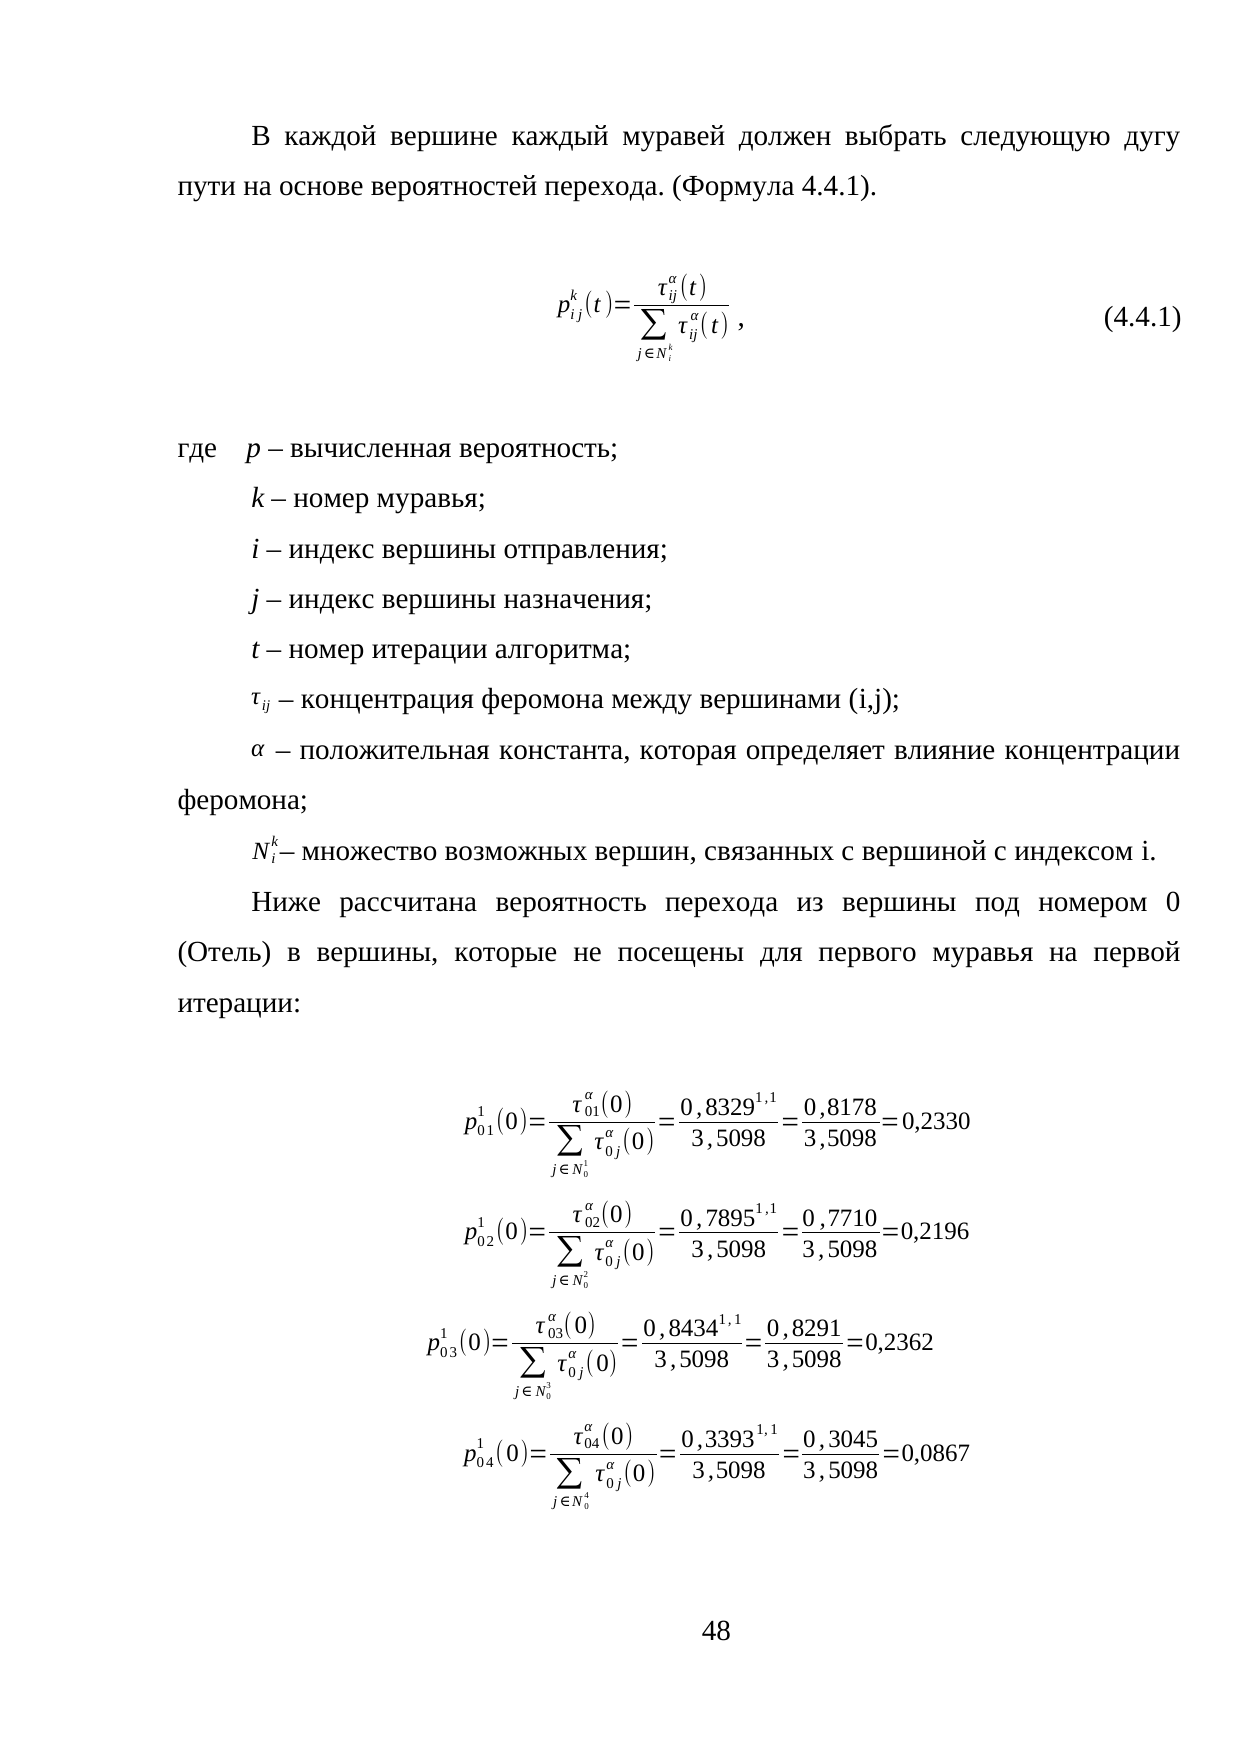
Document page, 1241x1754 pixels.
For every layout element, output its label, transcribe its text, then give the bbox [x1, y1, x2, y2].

text – положительная константа, которая определяет влияние концентрации феромона; [177, 732, 1181, 816]
text , (4.4.1) [177, 269, 1181, 363]
text i – индекс вершины отправления; [177, 531, 1181, 564]
text Ниже рассчитана вероятность перехода из вершины под номером 0 (Отель) в вершины, которые не посещены для первого муравья на первой итерации: [177, 884, 1181, 1018]
text t – номер итерации алгоритма; [177, 631, 1181, 665]
text В каждой вершине каждый муравей должен выбрать следующую дугу пути на основе вероятностей перехода. (Формула 4.4.1). [177, 118, 1181, 202]
text – множество возможных вершин, связанных с вершиной с индексом i. [177, 833, 1181, 867]
text k – номер муравья; [177, 480, 1181, 514]
text где p – вычисленная вероятность; [177, 430, 1181, 464]
text j – индекс вершины назначения; [177, 581, 1181, 614]
text – концентрация феромона между вершинами (i,j); [177, 682, 1181, 715]
